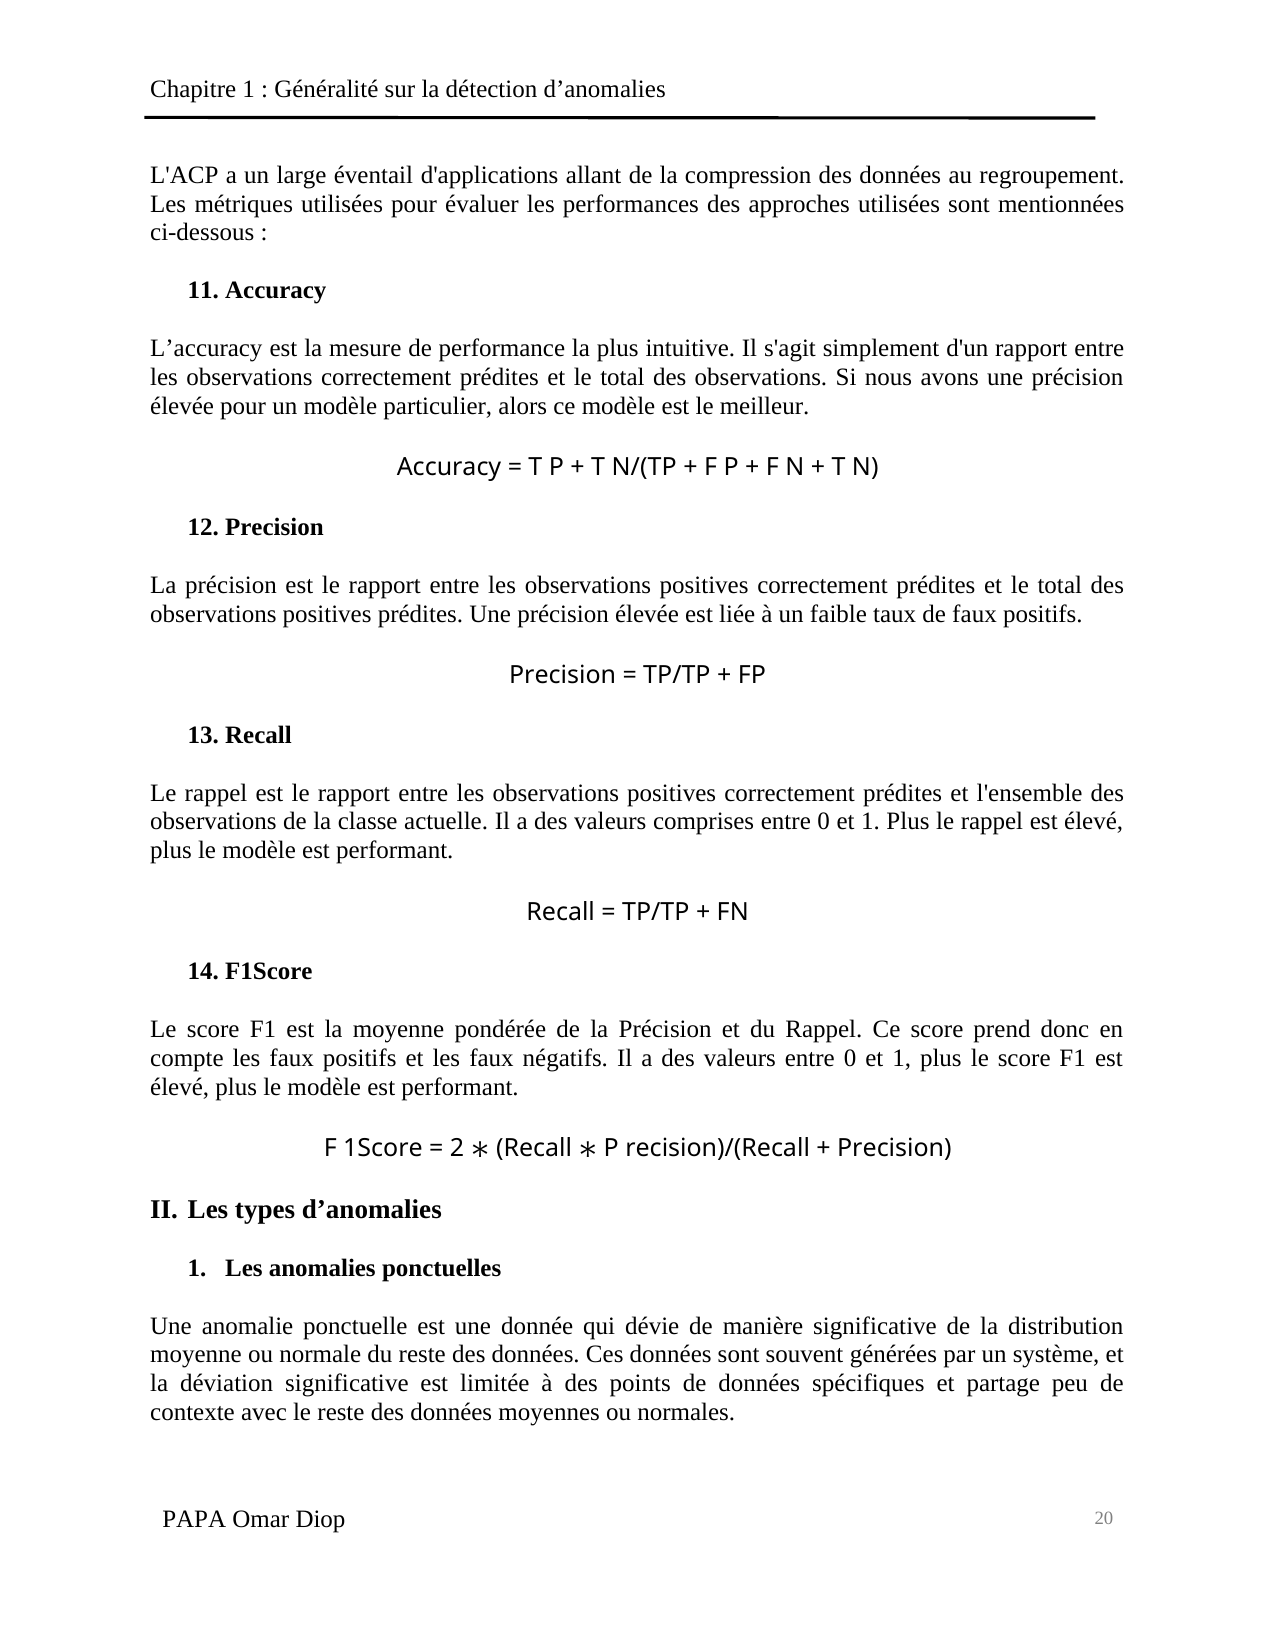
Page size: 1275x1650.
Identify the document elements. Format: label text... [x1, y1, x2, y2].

list Les types d’anomalies [150, 1193, 1125, 1224]
list Les anomalies ponctuelles [187, 1253, 1125, 1282]
list F1Score [187, 956, 1125, 985]
text L’accuracy est la mesure de performance la plus intuitive. Il s'agit simplement d'un rapport entre les observations correctement prédites et le total des observations. Si nous avons une précision élevée pour un modèle particulier, alors ce modèle est le meilleur. [150, 333, 1125, 419]
list Precision [187, 512, 1125, 541]
text F 1Score = 2 ∗ (Recall ∗ P recision)/(Recall + Precision) [150, 1130, 1125, 1164]
text Accuracy = T P + T N/(TP + F P + F N + T N) [150, 449, 1125, 483]
text Le rappel est le rapport entre les observations positives correctement prédites et l'ensemble des observations de la classe actuelle. Il a des valeurs comprises entre 0 et 1. Plus le rappel est élevé, plus le modèle est performant. [150, 778, 1125, 864]
text Une anomalie ponctuelle est une donnée qui dévie de manière significative de la distribution moyenne ou normale du reste des données. Ces données sont souvent générées par un système, et la déviation significative est limitée à des points de données spécifiques et partage peu de contexte avec le reste des données moyennes ou normales. [150, 1311, 1125, 1426]
list Accuracy [187, 275, 1125, 304]
text Le score F1 est la moyenne pondérée de la Précision et du Rappel. Ce score prend donc en compte les faux positifs et les faux négatifs. Il a des valeurs entre 0 et 1, plus le score F1 est élevé, plus le modèle est performant. [150, 1014, 1125, 1101]
list Recall [187, 720, 1125, 748]
text Recall = TP/TP + FN [150, 893, 1125, 927]
text Precision = TP/TP + FP [150, 657, 1125, 691]
text La précision est le rapport entre les observations positives correctement prédites et le total des observations positives prédites. Une précision élevée est liée à un faible taux de faux positifs. [150, 570, 1125, 627]
